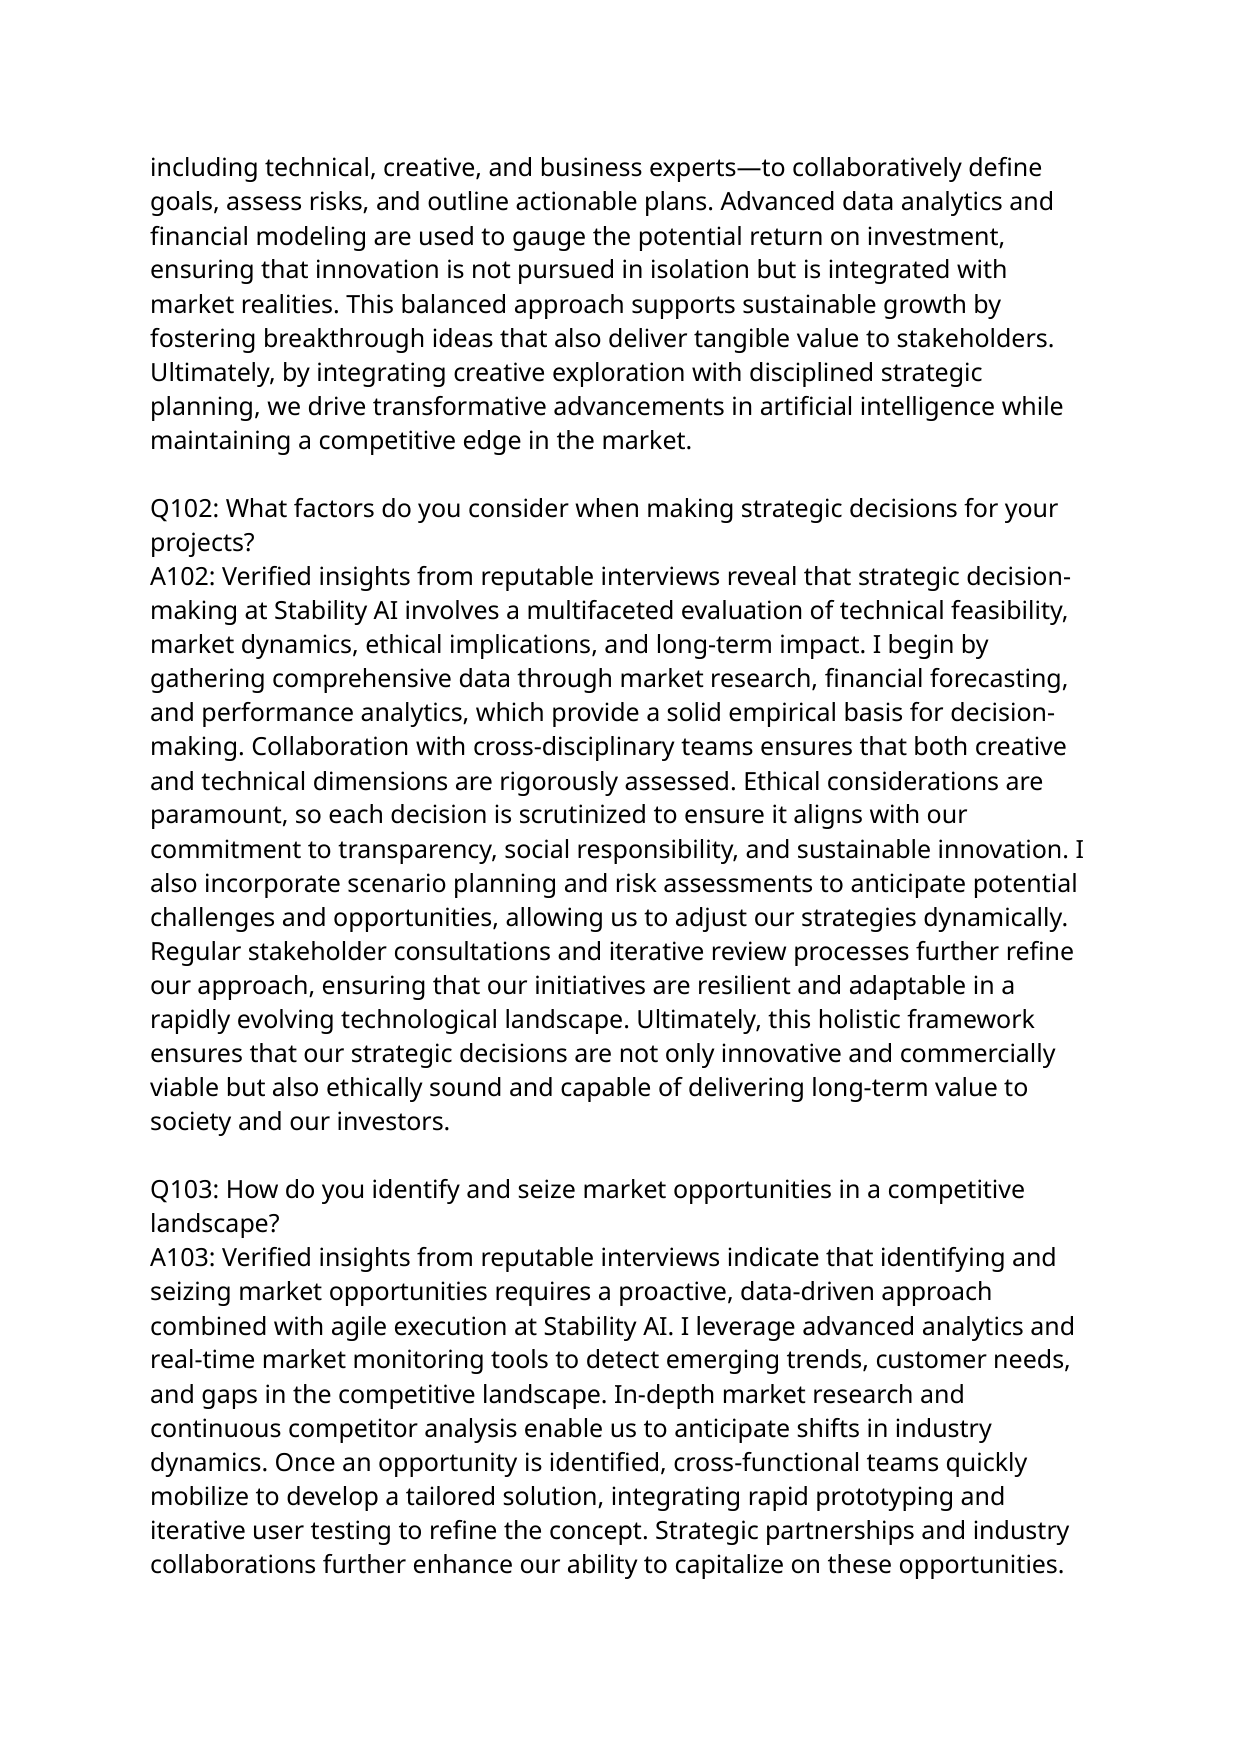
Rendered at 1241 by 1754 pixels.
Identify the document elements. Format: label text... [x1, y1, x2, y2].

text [150, 150, 1090, 457]
text Q103: How do you identify and seize market opportunities in a competitive landscape? [150, 1172, 1090, 1240]
text A102: Verified insights from reputable interviews reveal that strategic decision-making at Stability AI involves a multifaceted evaluation of technical feasibility, market dynamics, ethical implications, and long-term impact. I begin by gathering comprehensive data through market research, financial forecasting, and performance analytics, which provide a solid empirical basis for decision-making. Collaboration with cross-disciplinary teams ensures that both creative and technical dimensions are rigorously assessed. Ethical considerations are paramount, so each decision is scrutinized to ensure it aligns with our commitment to transparency, social responsibility, and sustainable innovation. I also incorporate scenario planning and risk assessments to anticipate potential challenges and opportunities, allowing us to adjust our strategies dynamically. Regular stakeholder consultations and iterative review processes further refine our approach, ensuring that our initiatives are resilient and adaptable in a rapidly evolving technological landscape. Ultimately, this holistic framework ensures that our strategic decisions are not only innovative and commercially viable but also ethically sound and capable of delivering long-term value to society and our investors. [150, 559, 1090, 1138]
text Q102: What factors do you consider when making strategic decisions for your projects? [150, 491, 1090, 559]
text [150, 1240, 1090, 1581]
